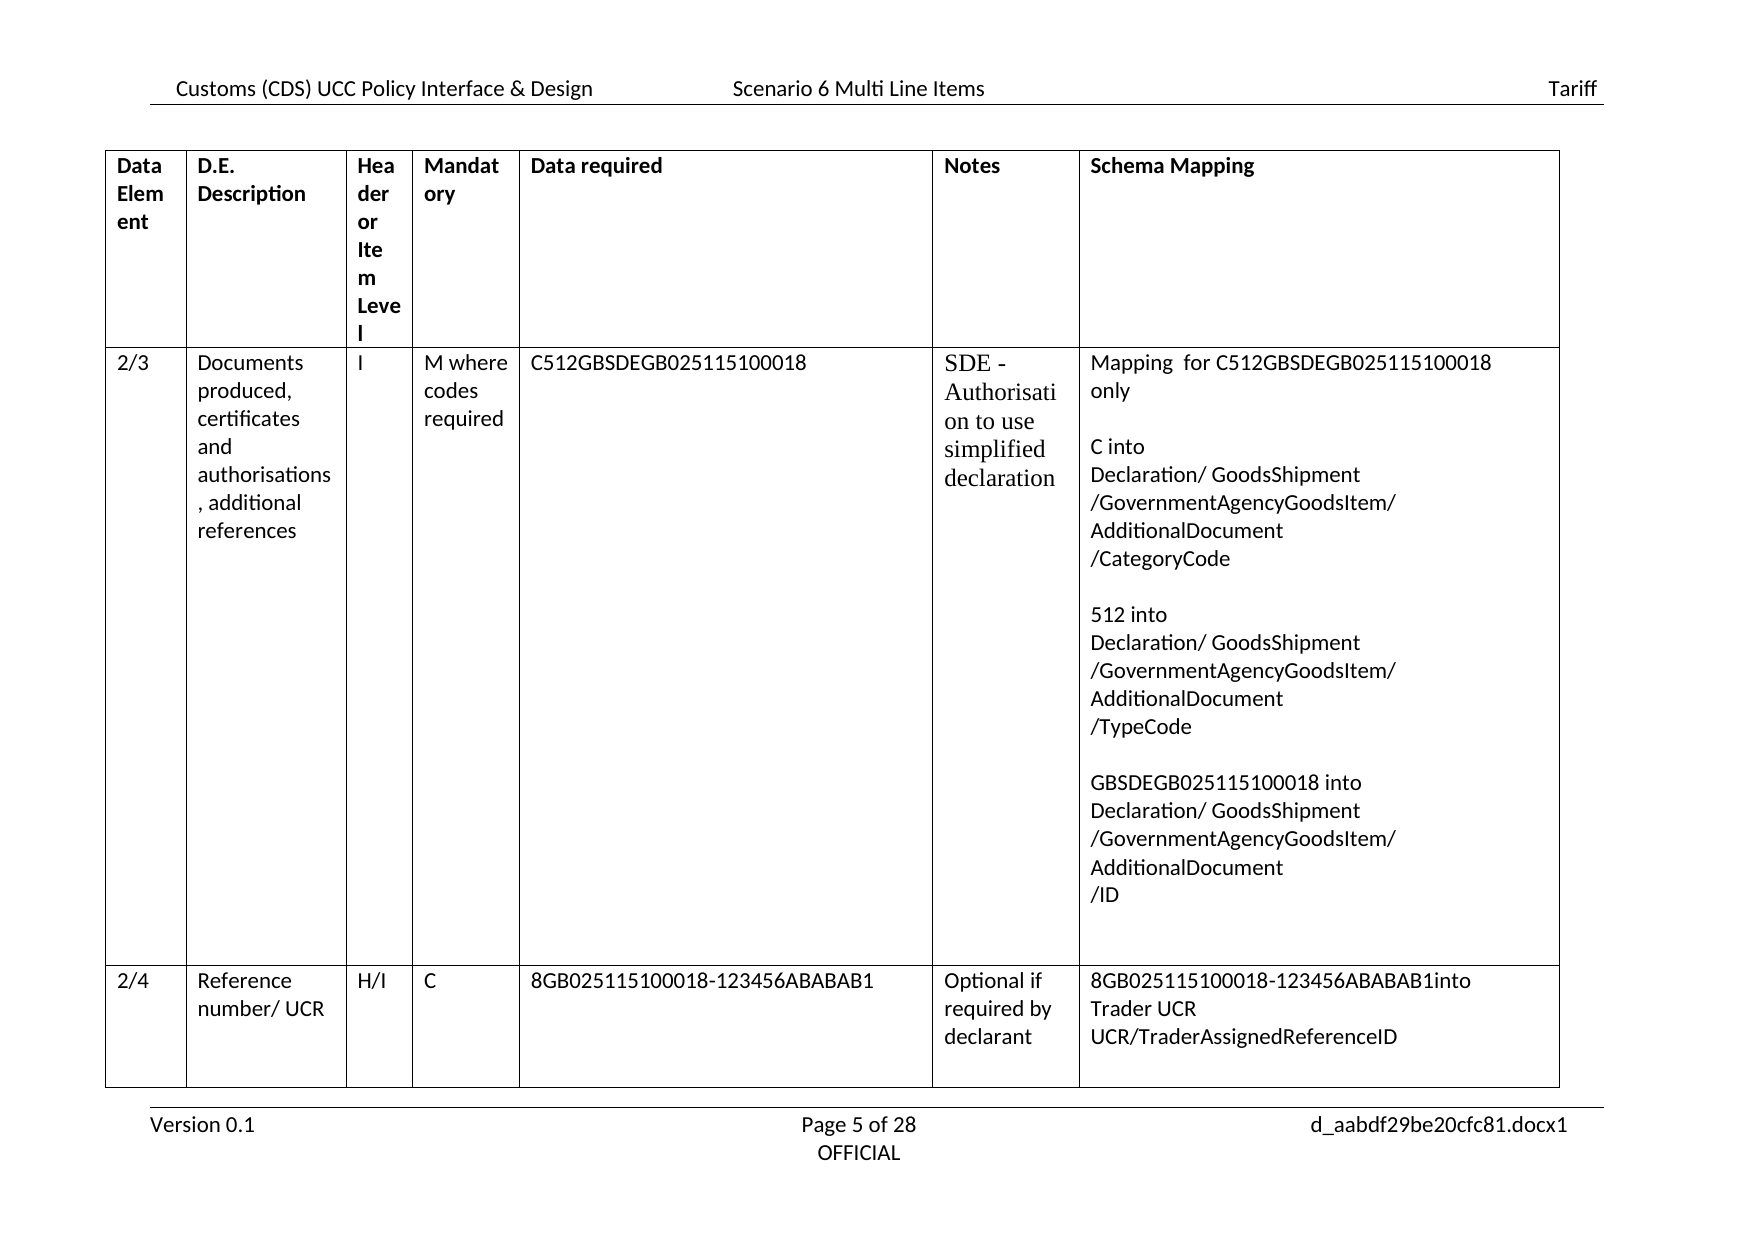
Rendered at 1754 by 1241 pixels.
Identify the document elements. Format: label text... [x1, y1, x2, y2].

table_cell C [413, 966, 519, 1087]
table_cell Optional if required by declarant [933, 966, 1079, 1087]
table_cell I [347, 348, 412, 965]
table_cell 2/3 [106, 348, 186, 965]
table_header Mandatory [413, 151, 519, 347]
table_cell SDE - Authorisation to use simplified declaration [933, 348, 1079, 965]
table_cell H/I [347, 966, 412, 1087]
table_cell Documents produced, certificates and authorisations, additional references [187, 348, 346, 965]
table_header Data Element [106, 151, 186, 347]
table_header Notes [933, 151, 1079, 347]
table_cell 2/4 [106, 966, 186, 1087]
table_header Schema Mapping [1080, 151, 1559, 347]
table_cell C512GBSDEGB025115100018 [520, 348, 932, 965]
table_header Data required [520, 151, 932, 347]
table_cell M where codes required [413, 348, 519, 965]
table_header Header or Item Level [347, 151, 412, 347]
table_header D.E. Description [187, 151, 346, 347]
table_cell Reference number/ UCR [187, 966, 346, 1087]
table_cell 8GB025115100018-123456ABABAB1into Trader UCR UCR/TraderAssignedReferenceID [1080, 966, 1559, 1087]
table_cell Mapping for C512GBSDEGB025115100018 only C into Declaration/ GoodsShipment /GovernmentAgencyGoodsItem/AdditionalDocument /CategoryCode 512 into Declaration/ GoodsShipment /GovernmentAgencyGoodsItem/AdditionalDocument /TypeCode GBSDEGB025115100018 into Declaration/ GoodsShipment /GovernmentAgencyGoodsItem/AdditionalDocument /ID [1080, 348, 1559, 965]
table_cell 8GB025115100018-123456ABABAB1 [520, 966, 932, 1087]
